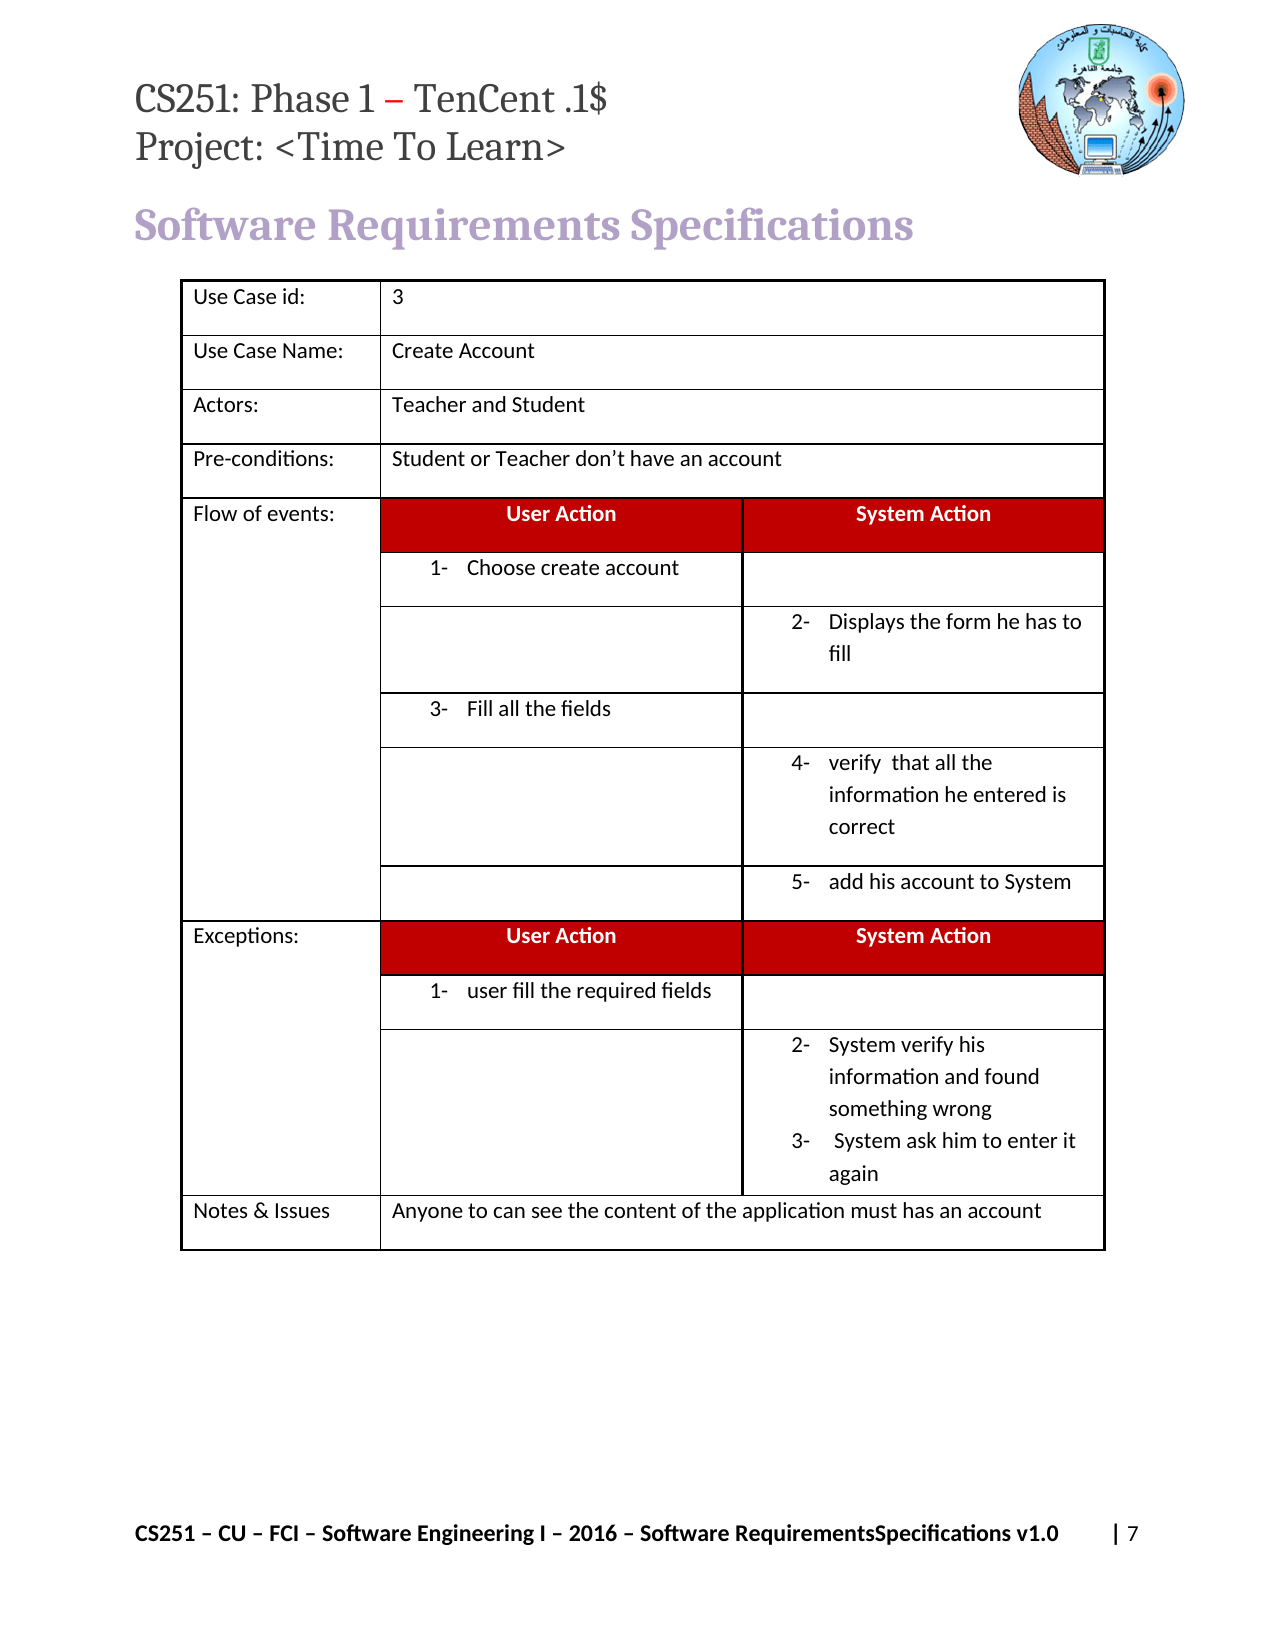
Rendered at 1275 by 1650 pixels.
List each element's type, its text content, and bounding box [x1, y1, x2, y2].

table_cell System Action [744, 499, 1103, 552]
table_cell Displays the form he has to fill [744, 607, 1103, 692]
table_cell verify that all the information he entered is correct [744, 748, 1103, 865]
table_cell Teacher and Student [381, 390, 1103, 443]
table_cell Student or Teacher don’t have an account [381, 445, 1103, 497]
table_cell User Action [381, 922, 741, 974]
table_header 3 [381, 282, 1103, 334]
table_cell System verify his information and found something wrong System ask him to enter it again [744, 1030, 1103, 1195]
table_cell Exceptions: [183, 922, 380, 1195]
picture [1018, 24, 1186, 180]
table_cell User Action [381, 499, 741, 552]
table_cell [381, 867, 741, 920]
table_cell Anyone to can see the content of the application must has an account [381, 1196, 1103, 1249]
table_cell [381, 1030, 741, 1195]
table_cell Use Case Name: [183, 336, 380, 389]
table_cell System Action [744, 922, 1103, 974]
table_cell [381, 748, 741, 865]
table_cell user fill the required fields [381, 976, 741, 1028]
table_cell Fill all the fields [381, 694, 741, 747]
table_cell [744, 694, 1103, 747]
table_cell Actors: [183, 390, 380, 443]
table_cell Create Account [381, 336, 1103, 389]
table_header Use Case id: [183, 282, 380, 334]
table_cell add his account to System [744, 867, 1103, 920]
table_cell [744, 553, 1103, 606]
table_cell [744, 976, 1103, 1028]
table_cell Flow of events: [183, 499, 380, 920]
table_cell Pre-conditions: [183, 445, 380, 497]
table_cell Choose create account [381, 553, 741, 606]
table_cell Notes & Issues [183, 1196, 380, 1249]
table_cell [381, 607, 741, 692]
